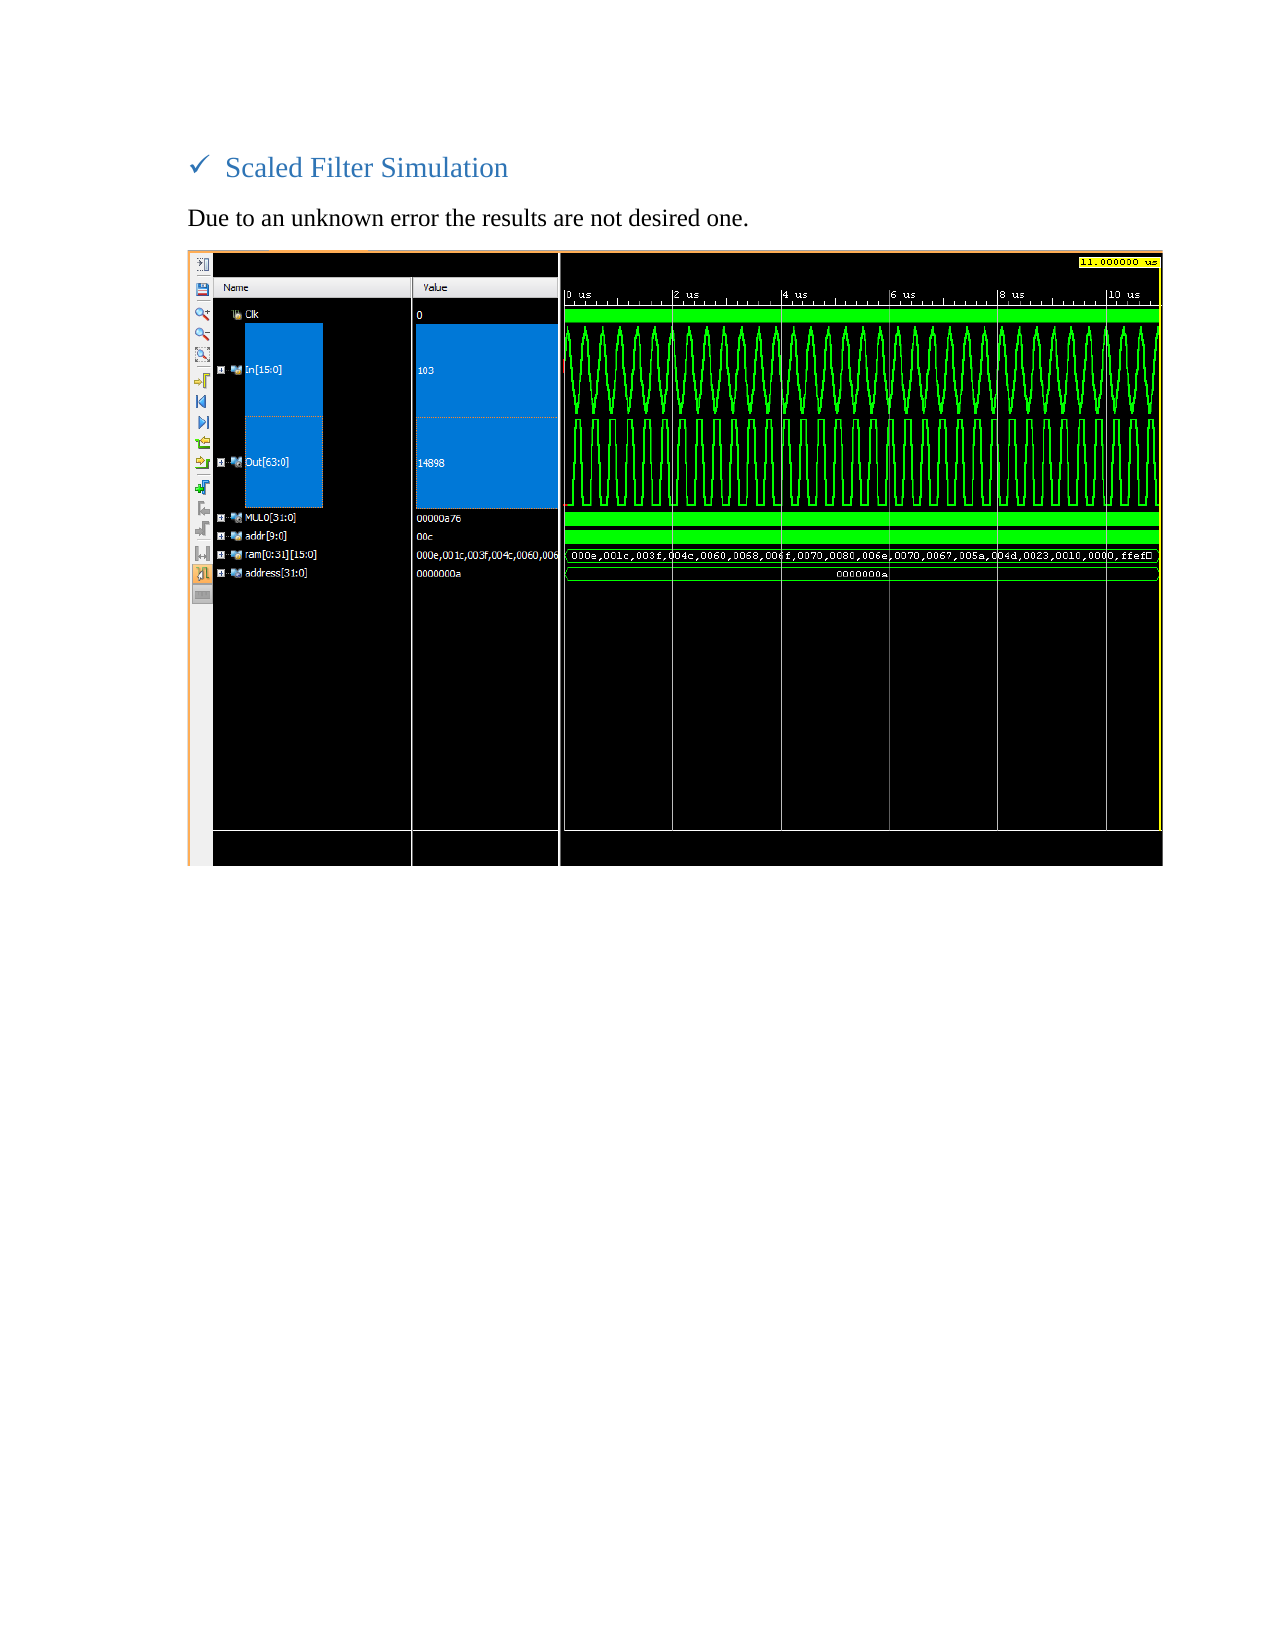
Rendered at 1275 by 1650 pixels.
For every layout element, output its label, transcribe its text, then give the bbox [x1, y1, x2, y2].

text Due to an unknown error the results are not desired one. [187, 203, 1125, 232]
list Scaled Filter Simulation [187, 150, 1125, 184]
picture [187, 250, 1163, 866]
